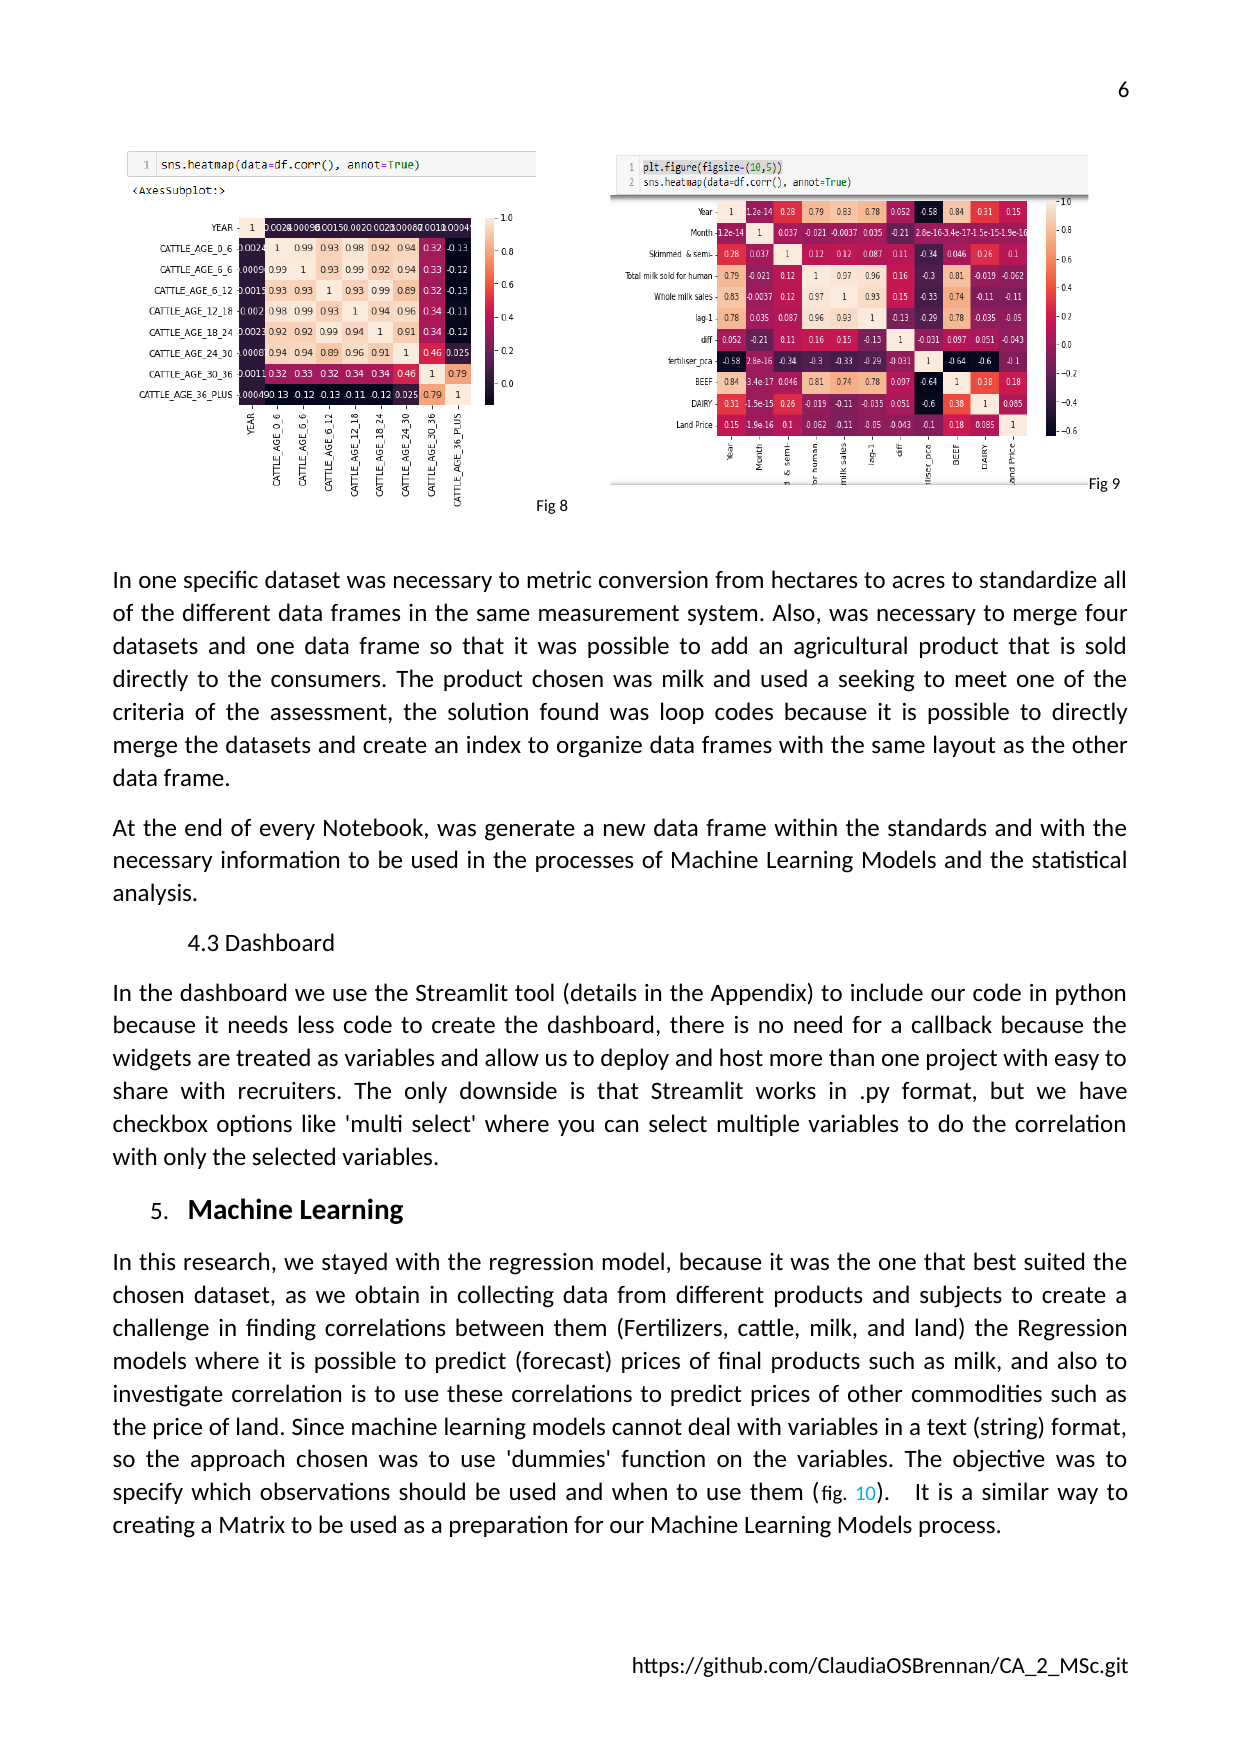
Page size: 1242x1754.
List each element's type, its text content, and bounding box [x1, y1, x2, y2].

table_cell Fig 9 [599, 150, 1146, 515]
table_cell Fig 8 [113, 150, 599, 515]
list Machine Learning [150, 1191, 1129, 1227]
text At the end of every Notebook, was generate a new data frame within the standards and with the necessary information to be used in the processes of Machine Learning Models and the statistical analysis. [112, 812, 1129, 908]
text In one specific dataset was necessary to metric conversion from hectares to acres to standardize all of the different data frames in the same measurement system. Also, was necessary to merge four datasets and one data frame so that it was possible to add an agricultural product that is sold directly to the consumers. The product chosen was milk and used a seeking to meet one of the criteria of the assessment, the solution found was loop codes because it is possible to directly merge the datasets and create an index to organize data frames with the same layout as the other data frame. [112, 565, 1129, 793]
text In the dashboard we use the Streamlit tool (details in the Appendix) to include our code in python because it needs less code to create the dashboard, there is no need for a callback because the widgets are treated as variables and allow us to deploy and host more than one project with easy to share with recruiters. The only downside is that Streamlit works in .py format, but we have checkbox options like 'multi select' where you can select multiple variables to do the correlation with only the selected variables. [112, 977, 1129, 1172]
picture [123, 150, 537, 511]
picture [610, 150, 1089, 489]
list 4.3 Dashboard [112, 927, 1129, 958]
text In this research, we stayed with the regression model, because it was the one that best suited the chosen dataset, as we obtain in collecting data from different products and subjects to create a challenge in finding correlations between them (Fertilizers, cattle, milk, and land) the Regression models where it is possible to predict (forecast) prices of final products such as milk, and also to investigate correlation is to use these correlations to predict prices of other commodities such as the price of land. Since machine learning models cannot deal with variables in a text (string) format, so the approach chosen was to use 'dummies' function on the variables. The objective was to specify which observations should be used and when to use them (fig. 10). It is a similar way to creating a Matrix to be used as a preparation for our Machine Learning Models process. [112, 1246, 1129, 1540]
